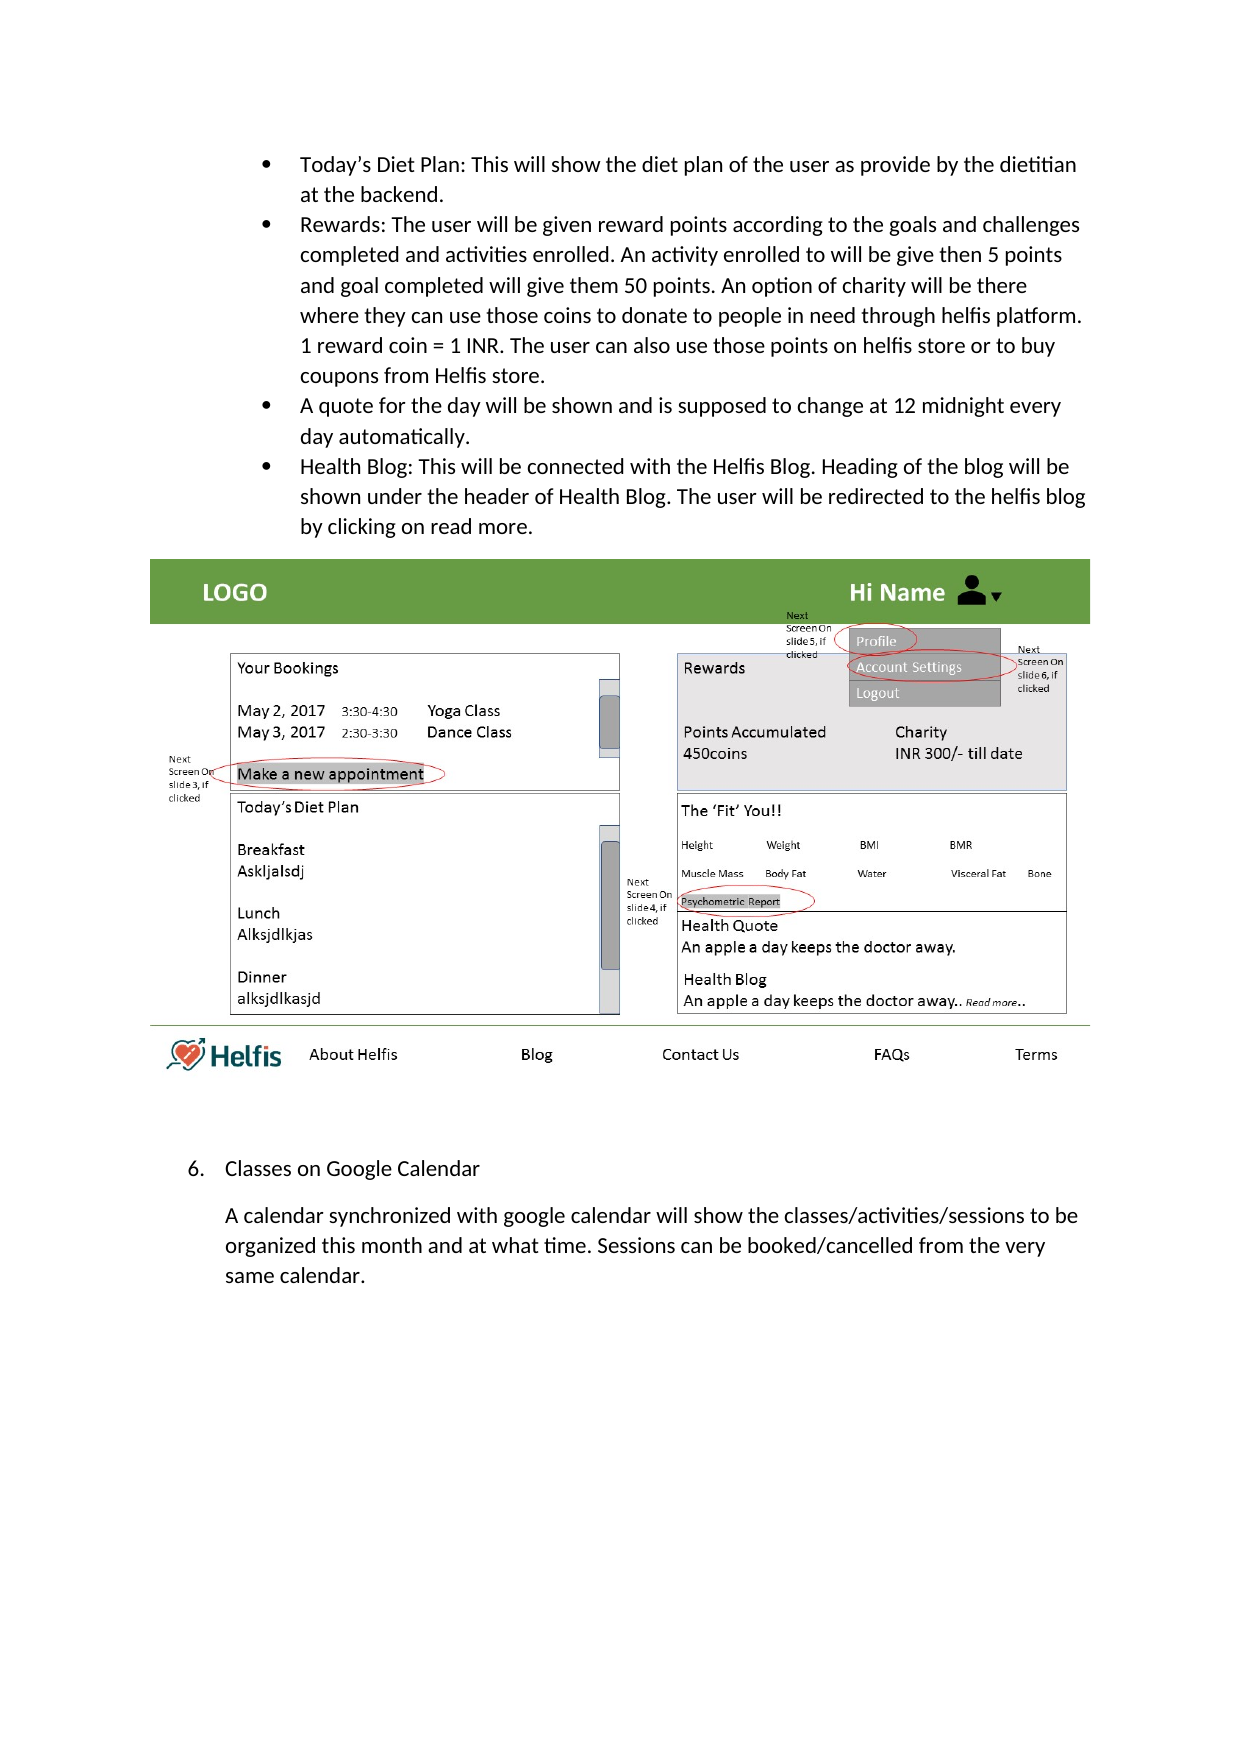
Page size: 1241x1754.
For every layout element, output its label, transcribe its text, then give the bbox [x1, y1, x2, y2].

list Today’s Diet Plan: This will show the diet plan of the user as provide by the dietitian at the backend. [262, 150, 1090, 208]
text A calendar synchronized with google calendar will show the classes/activities/sessions to be organized this month and at what time. Sessions can be booked/cancelled from the very same calendar. [225, 1201, 1090, 1289]
list A quote for the day will be shown and is supposed to change at 12 midnight every day automatically. [262, 392, 1090, 450]
list Rewards: The user will be given reward points according to the goals and challenges completed and activities enrolled. An activity enrolled to will be give then 5 points and goal completed will give them 50 points. An option of charity will be there where they can use those coins to donate to people in need through helfis platform. 1 reward coin = 1 INR. The user can also use those points on helfis store or to buy coupons from Helfis store. [262, 210, 1090, 389]
list Classes on Google Calendar [187, 1154, 1090, 1182]
picture [150, 559, 1091, 1089]
list Health Blog: This will be connected with the Helfis Blog. Heading of the blog will be shown under the header of Health Blog. The user will be redirected to the helfis blog by clicking on read more. [262, 452, 1090, 541]
